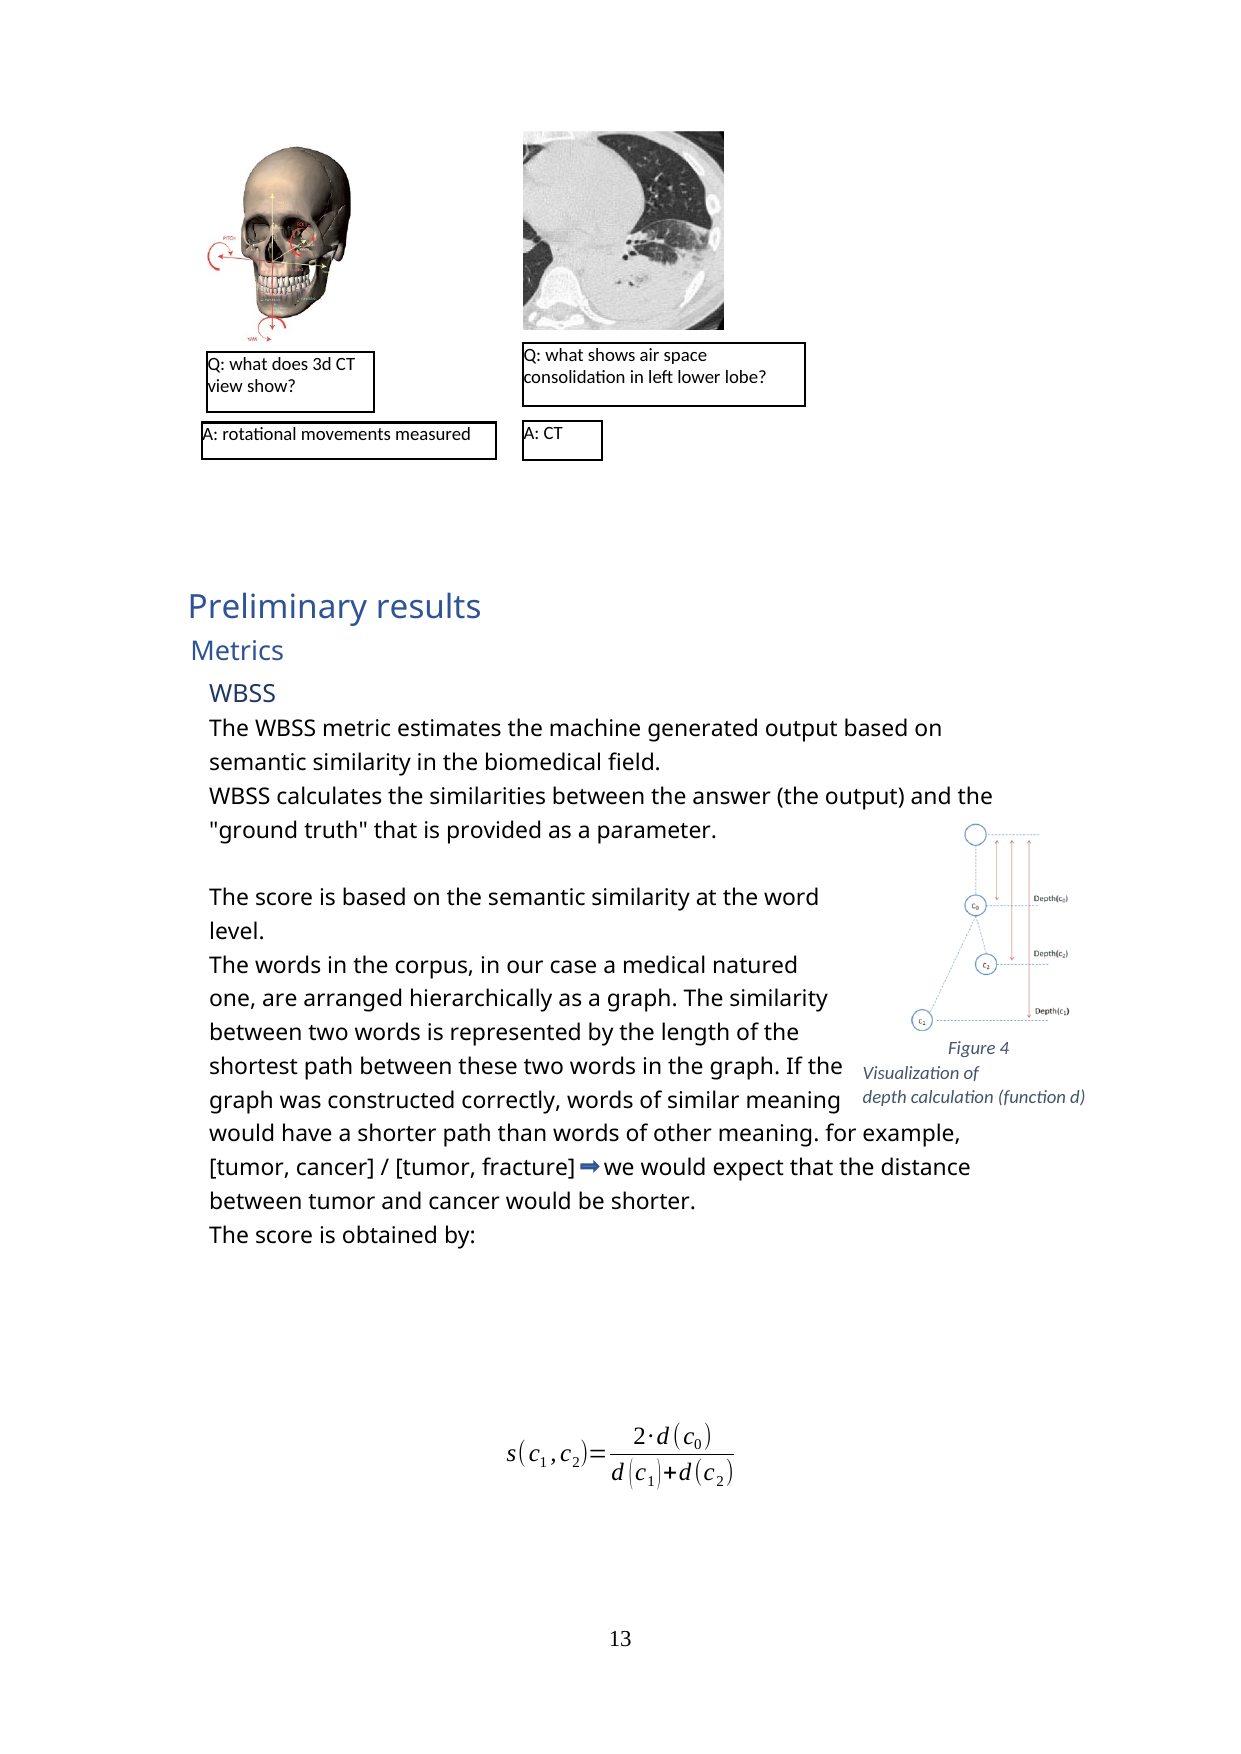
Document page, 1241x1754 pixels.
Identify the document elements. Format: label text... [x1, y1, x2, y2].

text The score is obtained by: [209, 1218, 1031, 1250]
subtitle WBSS [187, 676, 1053, 709]
subtitle Metrics [190, 632, 1031, 668]
text The words in the corpus, in our case a medical natured one, are arranged hierarchically as a graph. The similarity between two words is represented by the length of the shortest path between these two words in the graph. If the graph was constructed correctly, words of similar meaning would have a shorter path than words of other meaning. for example, [tumor, cancer] / [tumor, fracture] we would expect that the distance between tumor and cancer would be shorter. [209, 948, 1031, 1216]
text WBSS calculates the similarities between the answer (the output) and the "ground truth" that is provided as a parameter. [209, 780, 1031, 845]
picture [523, 131, 724, 330]
text The WBSS metric estimates the machine generated output based on semantic similarity in the biomedical field. [209, 712, 1031, 777]
subtitle Preliminary results [187, 583, 1031, 628]
text The score is based on the semantic similarity at the word level. [209, 881, 878, 946]
picture [207, 146, 351, 342]
picture [878, 821, 1102, 1048]
